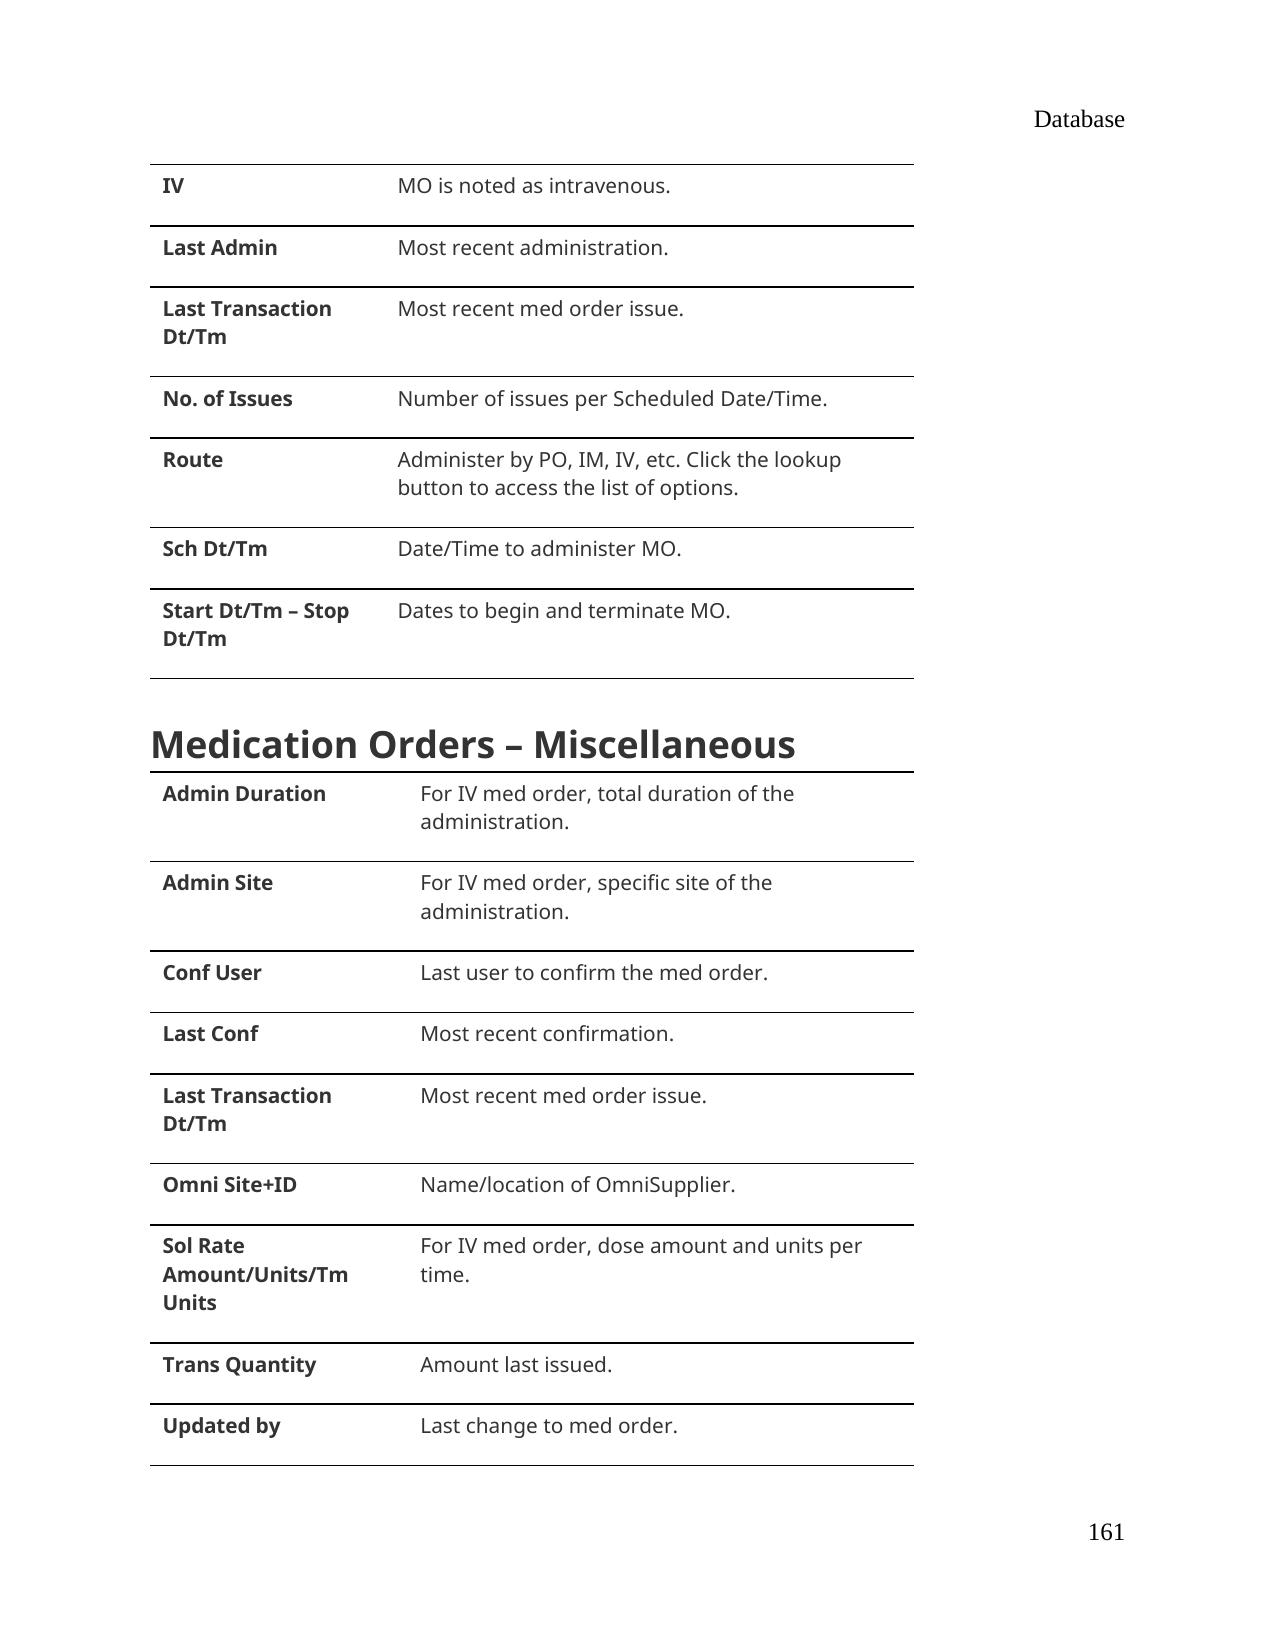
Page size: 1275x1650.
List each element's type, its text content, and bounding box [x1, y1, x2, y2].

subtitle Medication Orders – Miscellaneous [150, 718, 1125, 769]
table_header [149, 162, 1123, 681]
table_header [149, 770, 1123, 1468]
